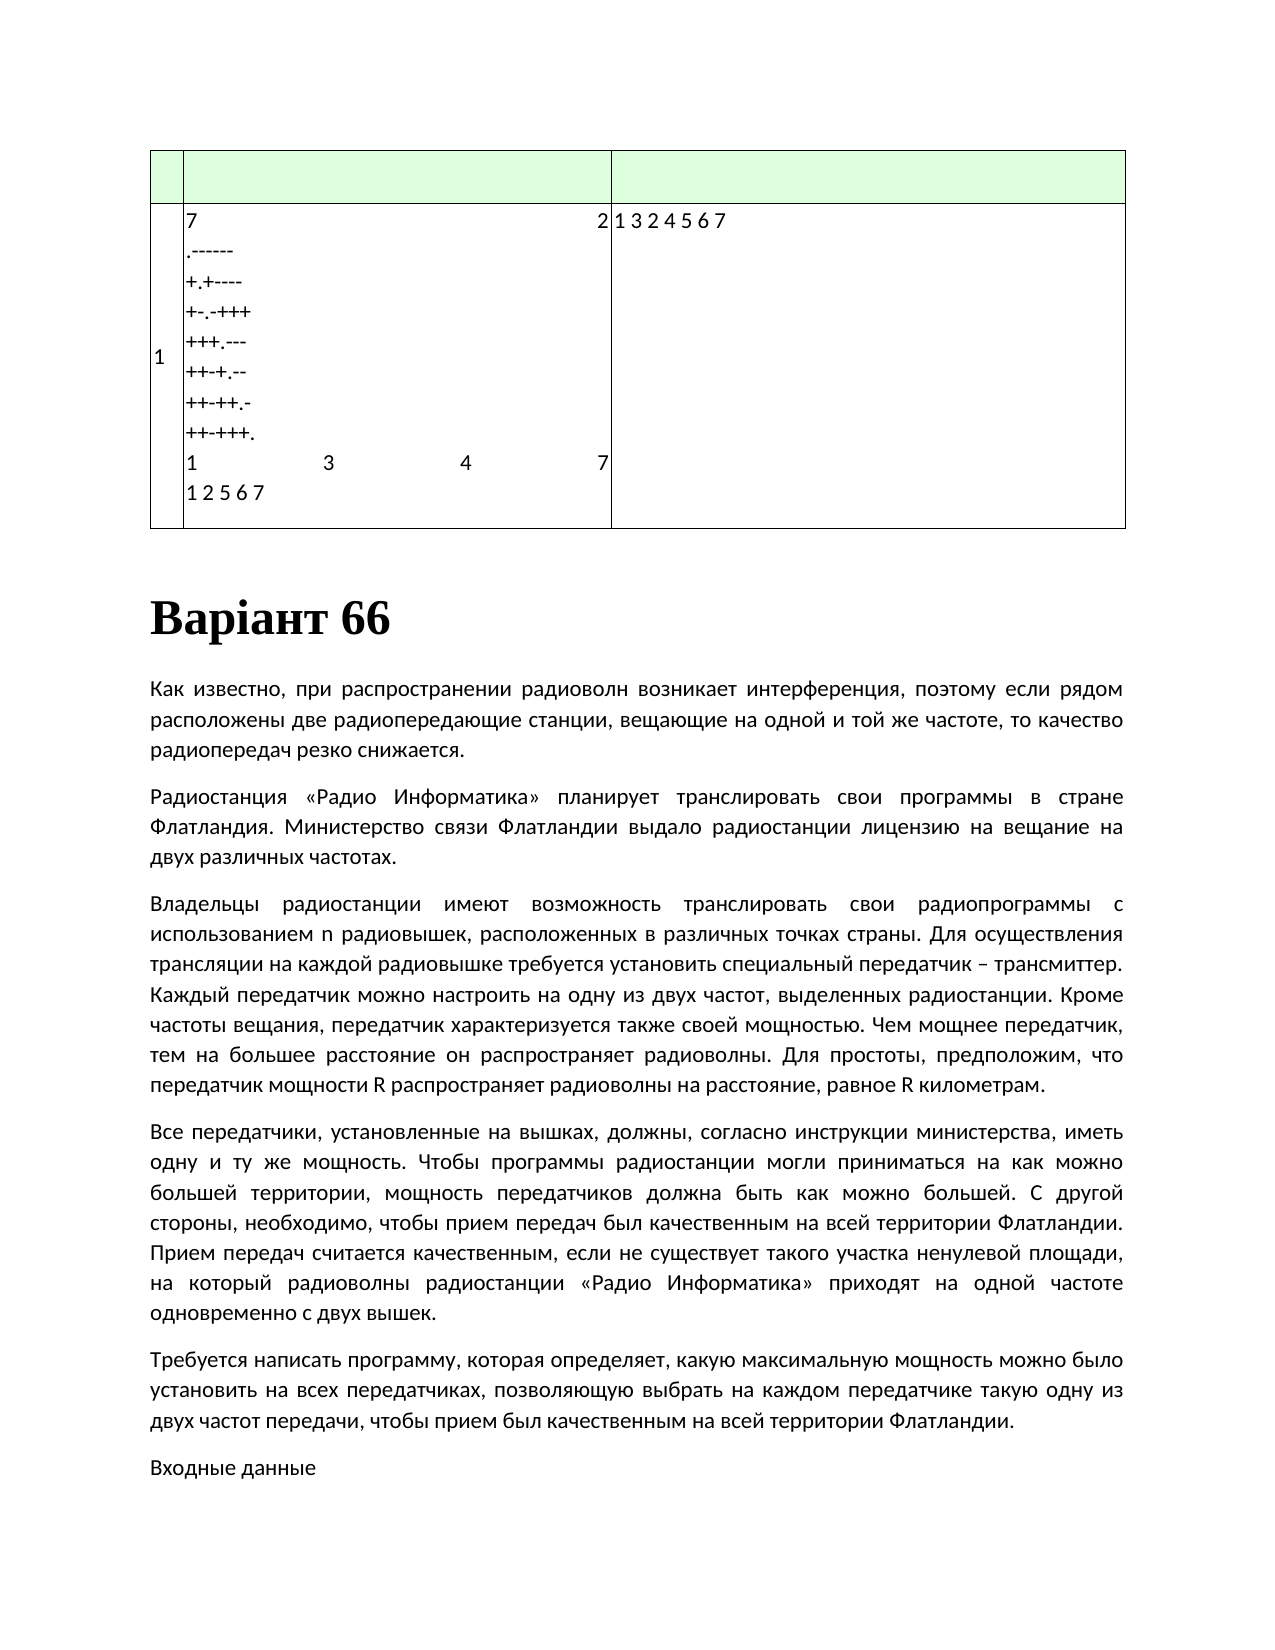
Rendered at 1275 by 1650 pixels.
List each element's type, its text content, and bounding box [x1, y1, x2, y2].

table_header OUTPUT.TXT [612, 151, 1125, 203]
table_cell 7 2 .------ +.+---- +-.-+++ +++.--- ++-+.-- ++-++.- ++-+++. 1 3 4 7 1 2 5 6 7 [184, 204, 611, 527]
text Требуется написать программу, которая определяет, какую максимальную мощность можно было установить на всех передатчиках, позволяющую выбрать на каждом передатчике такую одну из двух частот передачи, чтобы прием был качественным на всей территории Флатландии. [150, 1345, 1125, 1434]
text Входные данные [150, 1453, 1125, 1481]
table_cell 1 [151, 204, 183, 527]
text Все передатчики, установленные на вышках, должны, согласно инструкции министерства, иметь одну и ту же мощность. Чтобы программы радиостанции могли приниматься на как можно большей территории, мощность передатчиков должна быть как можно большей. С другой стороны, необходимо, чтобы прием передач был качественным на всей территории Флатландии. Прием передач считается качественным, если не существует такого участка ненулевой площади, на который радиоволны радиостанции «Радио Информатика» приходят на одной частоте одновременно с двух вышек. [150, 1117, 1125, 1327]
text Владельцы радиостанции имеют возможность транслировать свои радиопрограммы с использованием n радиовышек, расположенных в различных точках страны. Для осуществления трансляции на каждой радиовышке требуется установить специальный передатчик – трансмиттер. Каждый передатчик можно настроить на одну из двух частот, выделенных радиостанции. Кроме частоты вещания, передатчик характеризуется также своей мощностью. Чем мощнее передатчик, тем на большее расстояние он распространяет радиоволны. Для простоты, предположим, что передатчик мощности R распространяет радиоволны на расстояние, равное R километрам. [150, 889, 1125, 1098]
table_cell 1 3 2 4 5 6 7 [612, 204, 1125, 527]
text Радиостанция «Радио Информатика» планирует транслировать свои программы в стране Флатландия. Министерство связи Флатландии выдало радиостанции лицензию на вещание на двух различных частотах. [150, 782, 1125, 870]
subtitle Варіант 66 [150, 588, 1125, 645]
table_header № [151, 151, 183, 203]
text Как известно, при распространении радиоволн возникает интерференция, поэтому если рядом расположены две радиопередающие станции, вещающие на одной и той же частоте, то качество радиопередач резко снижается. [150, 674, 1125, 763]
table_header INPUT.TXT [184, 151, 611, 203]
